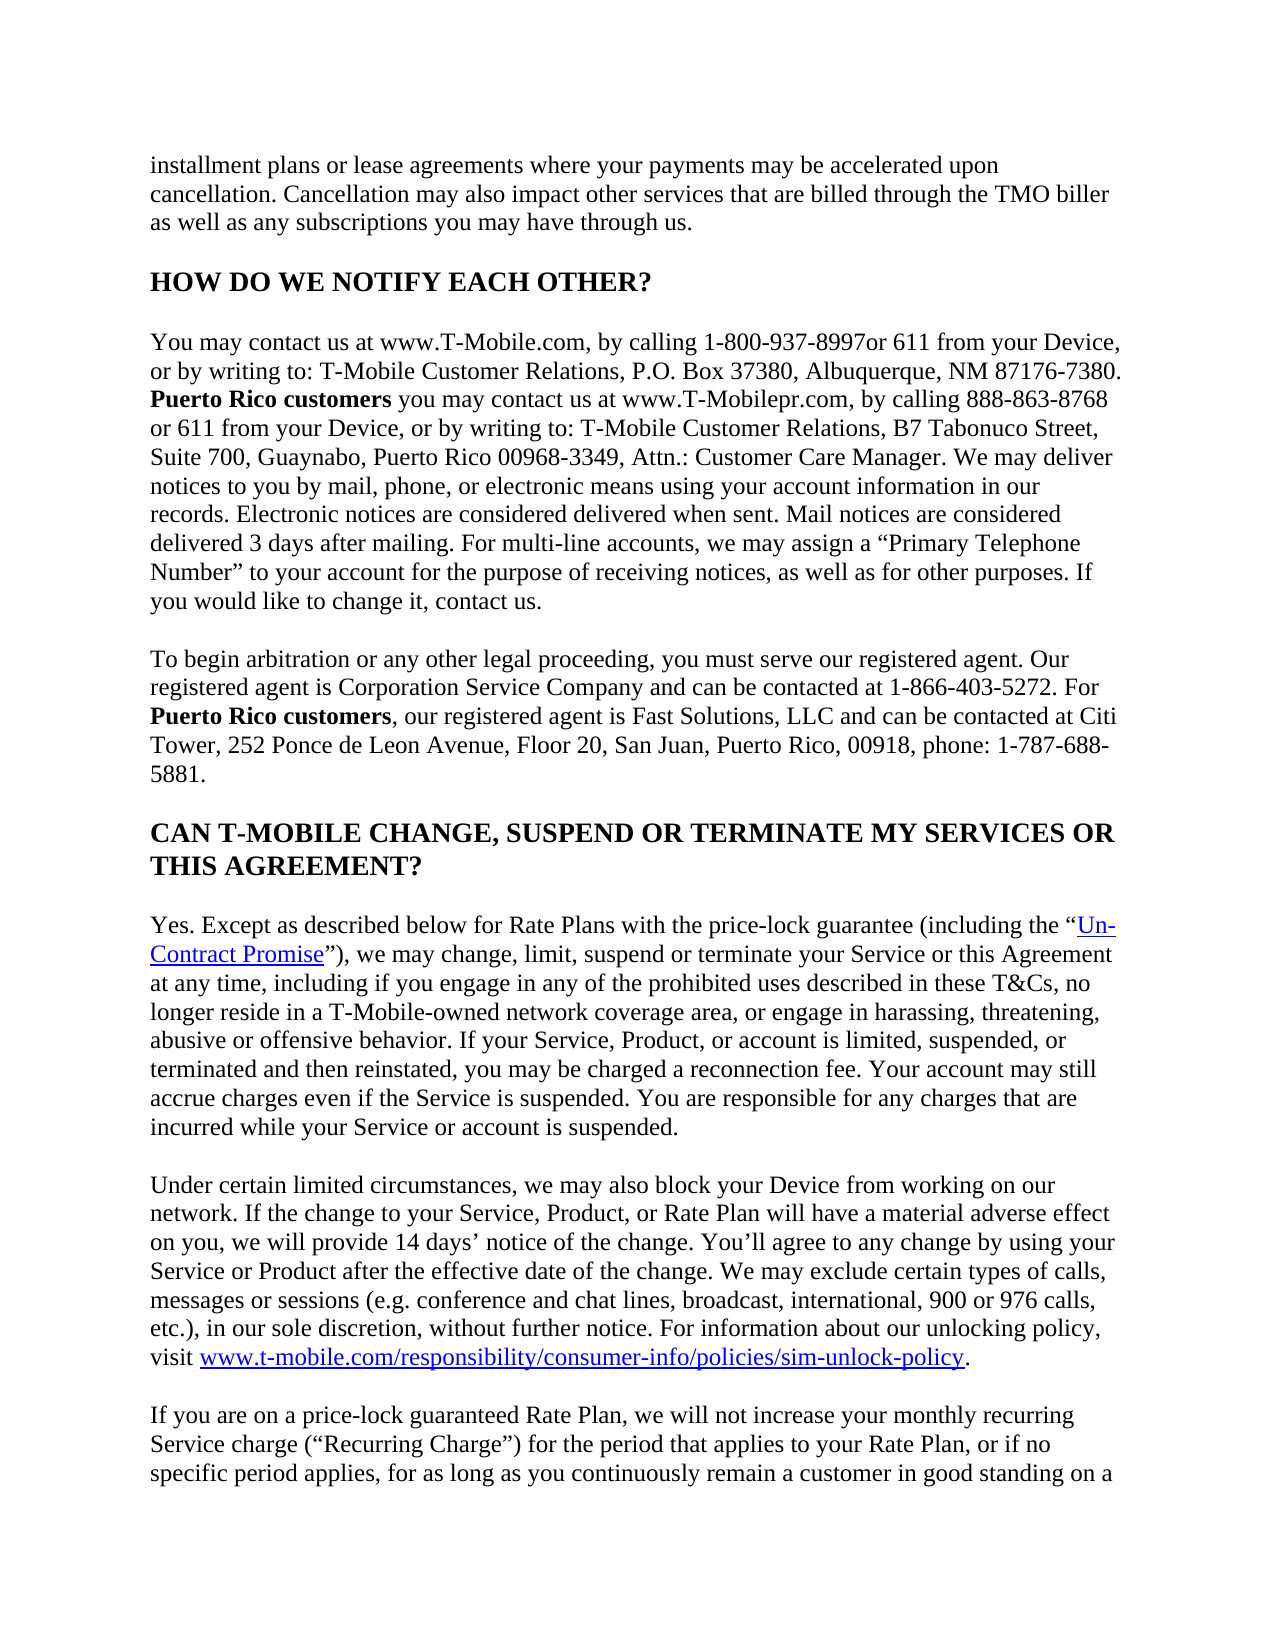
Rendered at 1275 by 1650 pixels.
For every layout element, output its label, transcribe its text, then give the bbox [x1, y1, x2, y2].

text You may contact us at www.T-Mobile.com, by calling 1-800-937-8997or 611 from your Device, or by writing to: T-Mobile Customer Relations, P.O. Box 37380, Albuquerque, NM 87176-7380. Puerto Rico customers you may contact us at www.T-Mobilepr.com, by calling 888-863-8768 or 611 from your Device, or by writing to: T-Mobile Customer Relations, B7 Tabonuco Street, Suite 700, Guaynabo, Puerto Rico 00968-3349, Attn.: Customer Care Manager. We may deliver notices to you by mail, phone, or electronic means using your account information in our records. Electronic notices are considered delivered when sent. Mail notices are considered delivered 3 days after mailing. For multi-line accounts, we may assign a “Primary Telephone Number” to your account for the purpose of receiving notices, as well as for other purposes. If you would like to change it, contact us. [150, 327, 1125, 614]
text Under certain limited circumstances, we may also block your Device from working on our network. If the change to your Service, Product, or Rate Plan will have a material adverse effect on you, we will provide 14 days’ notice of the change. You’ll agree to any change by using your Service or Product after the effective date of the change. We may exclude certain types of calls, messages or sessions (e.g. conference and chat lines, broadcast, international, 900 or 976 calls, etc.), in our sole discretion, without further notice. For information about our unlocking policy, visit www.t-mobile.com/responsibility/consumer-info/policies/sim-unlock-policy. [150, 1170, 1125, 1371]
text HOW DO WE NOTIFY EACH OTHER? [150, 265, 1125, 298]
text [150, 1400, 1125, 1486]
text CAN T-MOBILE CHANGE, SUSPEND OR TERMINATE MY SERVICES OR THIS AGREEMENT? [150, 817, 1125, 881]
text Yes. Except as described below for Rate Plans with the price-lock guarantee (including the “Un-Contract Promise”), we may change, limit, suspend or terminate your Service or this Agreement at any time, including if you engage in any of the prohibited uses described in these T&Cs, no longer reside in a T-Mobile-owned network coverage area, or engage in harassing, threatening, abusive or offensive behavior. If your Service, Product, or account is limited, suspended, or terminated and then reinstated, you may be charged a reconnection fee. Your account may still accrue charges even if the Service is suspended. You are responsible for any charges that are incurred while your Service or account is suspended. [150, 911, 1125, 1141]
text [150, 150, 1125, 236]
text To begin arbitration or any other legal proceeding, you must serve our registered agent. Our registered agent is Corporation Service Company and can be contacted at 1-866-403-5272. For Puerto Rico customers, our registered agent is Fast Solutions, LLC and can be contacted at Citi Tower, 252 Ponce de Leon Avenue, Floor 20, San Juan, Puerto Rico, 00918, phone: 1-787-688-5881. [150, 644, 1125, 787]
